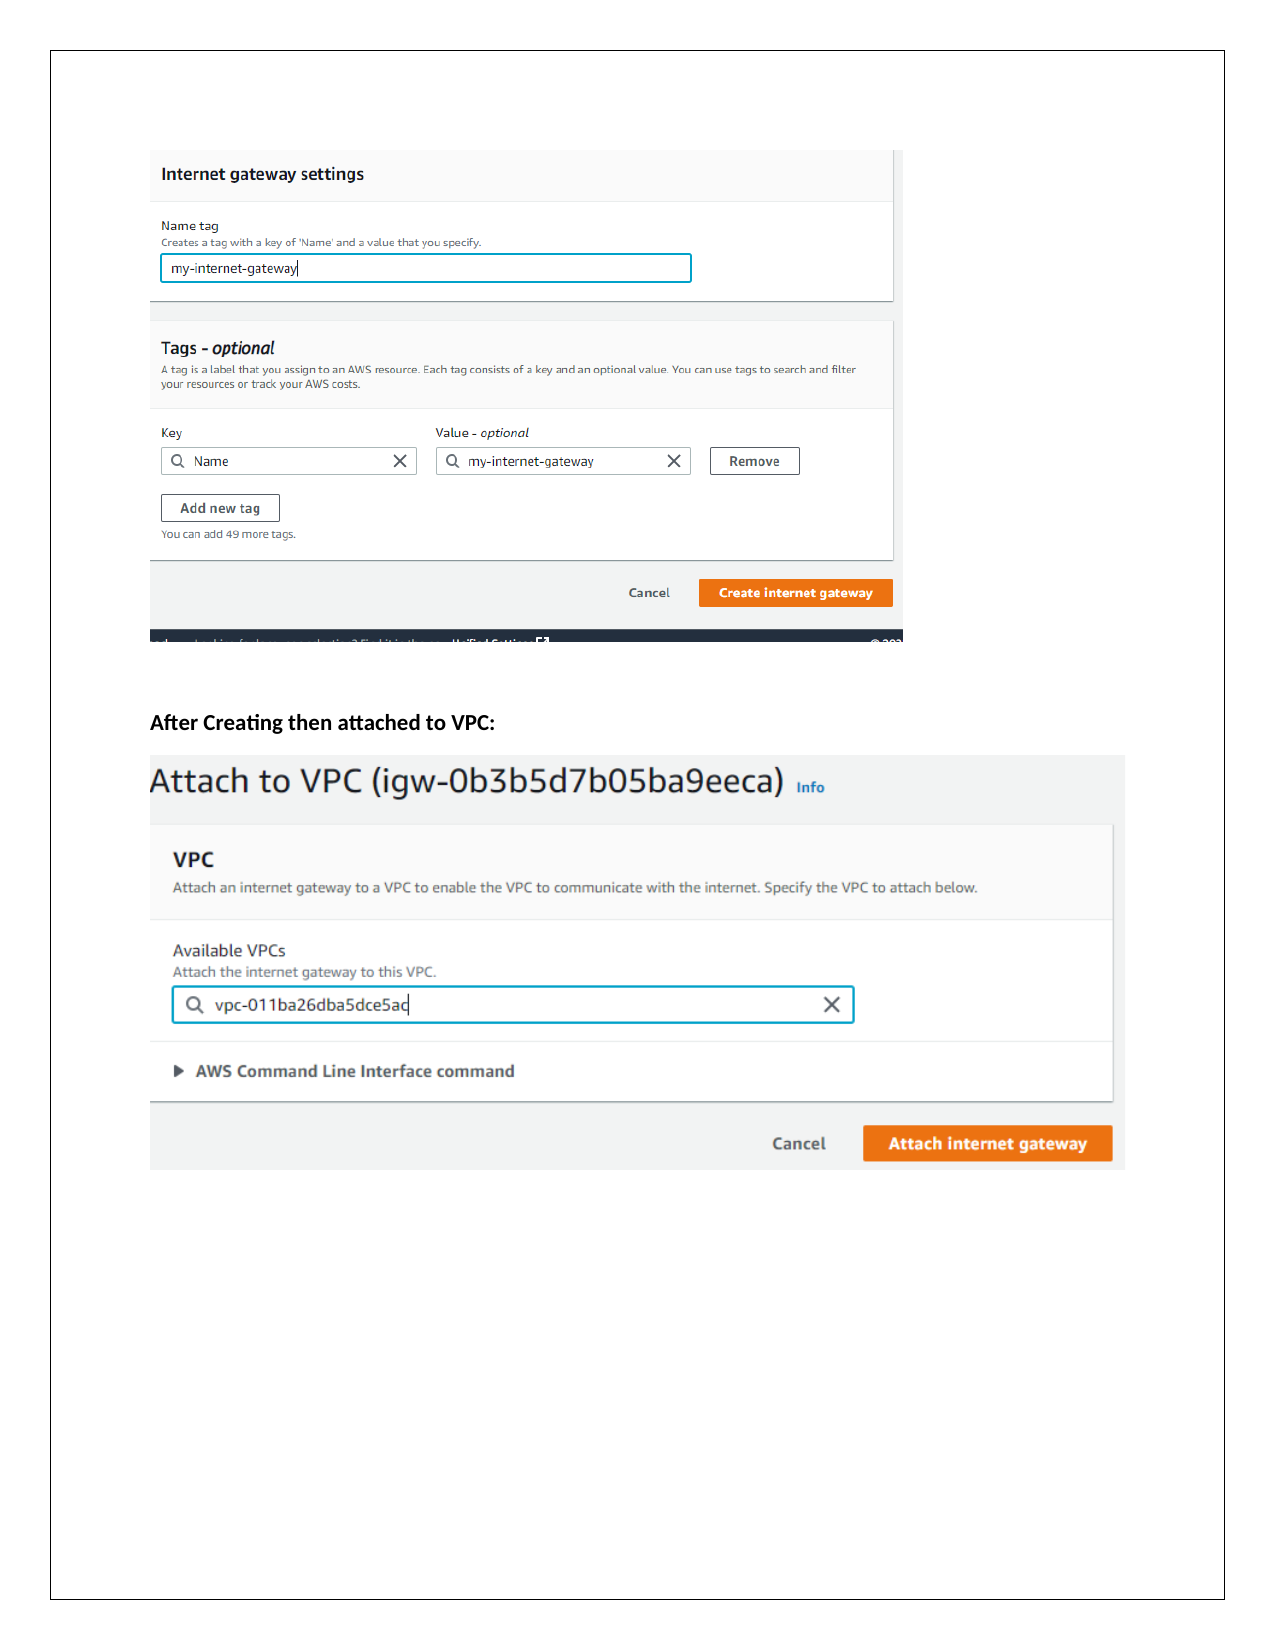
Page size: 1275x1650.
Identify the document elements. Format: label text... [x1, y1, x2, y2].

text After Creating then attached to VPC: [150, 708, 1125, 736]
picture [150, 755, 1125, 1170]
picture [150, 150, 927, 643]
